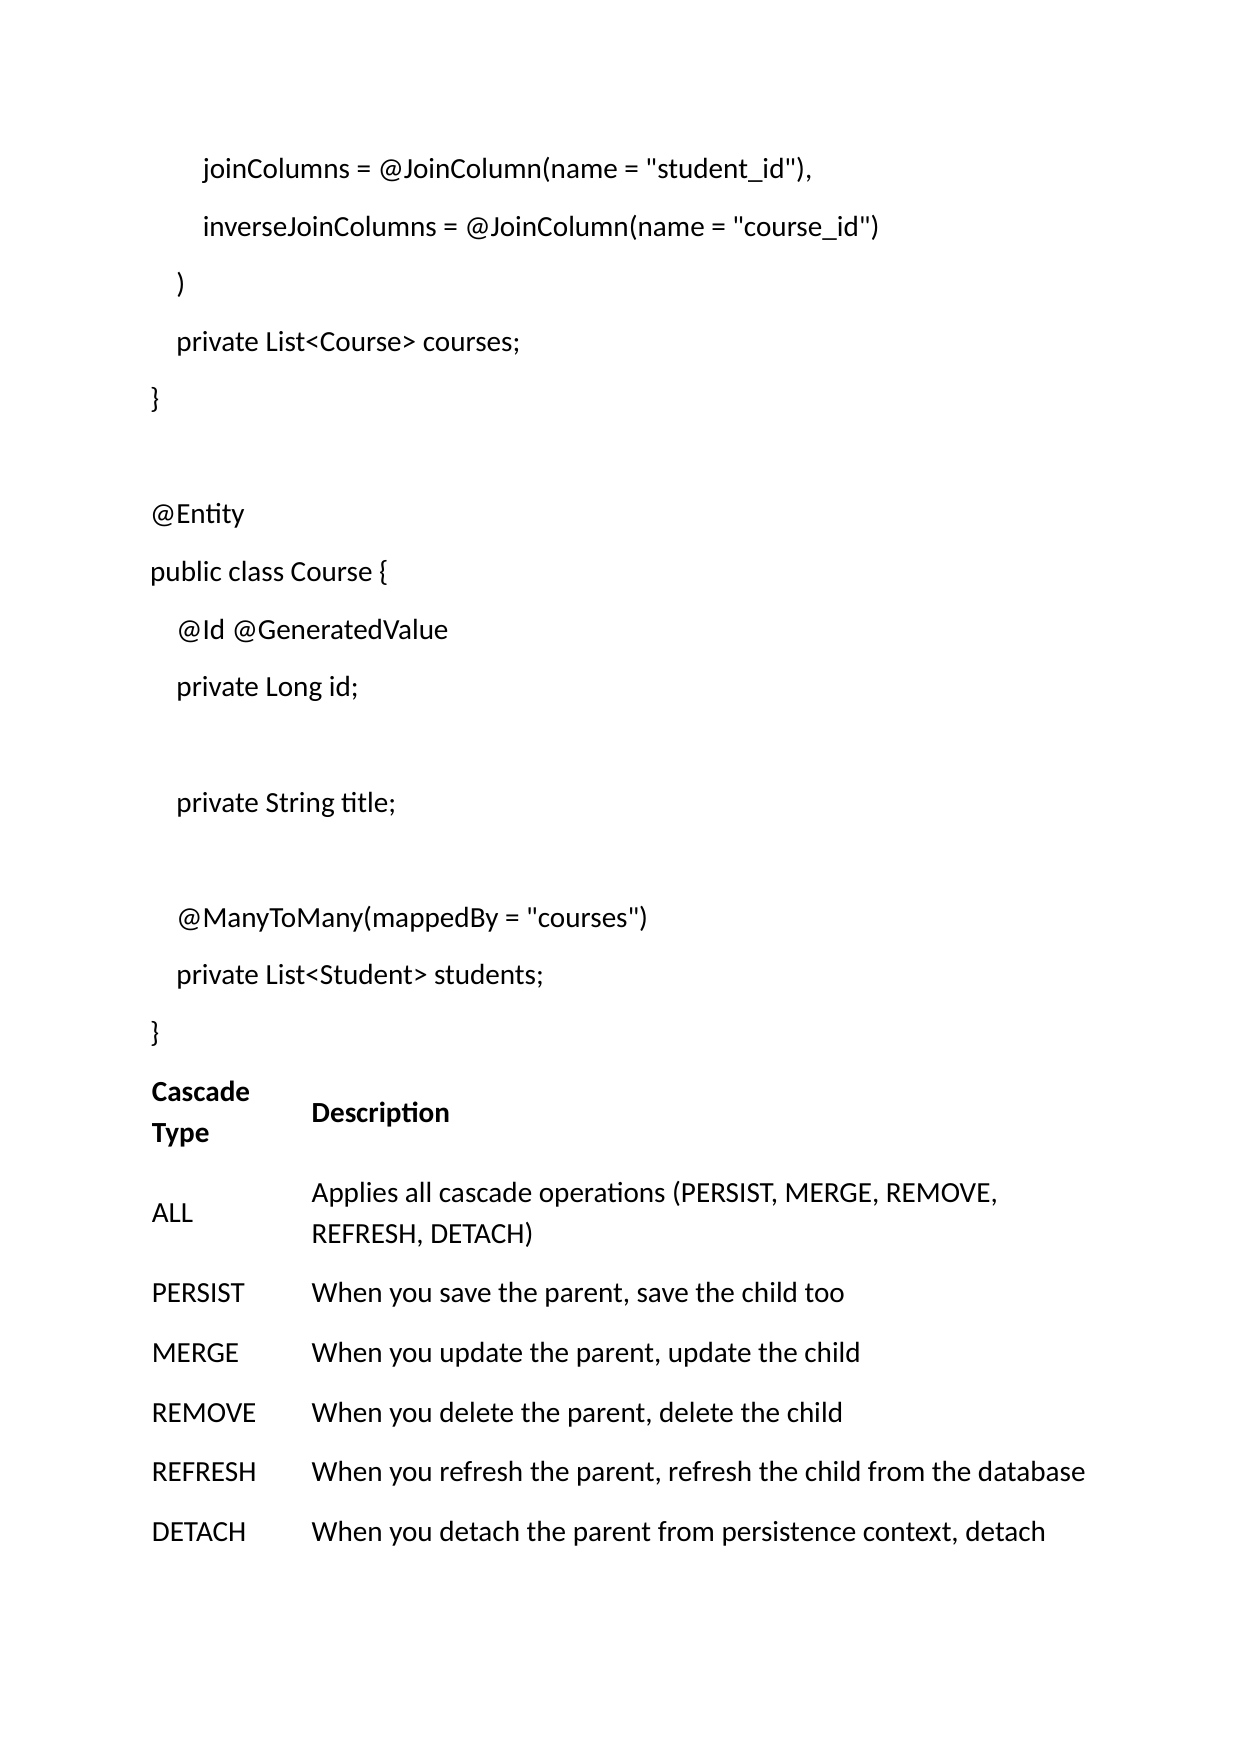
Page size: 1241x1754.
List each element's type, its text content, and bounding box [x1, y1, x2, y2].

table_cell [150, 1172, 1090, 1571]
text private Long id; [150, 668, 1090, 704]
text private String title; [150, 784, 1090, 819]
text public class Course { [150, 553, 1090, 589]
text @Entity [150, 496, 1090, 531]
text } [150, 1014, 1090, 1050]
text @Id @GeneratedValue [150, 611, 1090, 646]
text joinColumns = @JoinColumn(name = "student_id"), [150, 150, 1090, 186]
text ) [150, 265, 1090, 301]
text private List<Course> courses; [150, 323, 1090, 358]
text @ManyToMany(mappedBy = "courses") [150, 899, 1090, 934]
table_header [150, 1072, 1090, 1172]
text inverseJoinColumns = @JoinColumn(name = "course_id") [150, 208, 1090, 243]
text private List<Student> students; [150, 956, 1090, 992]
text } [150, 380, 1090, 416]
